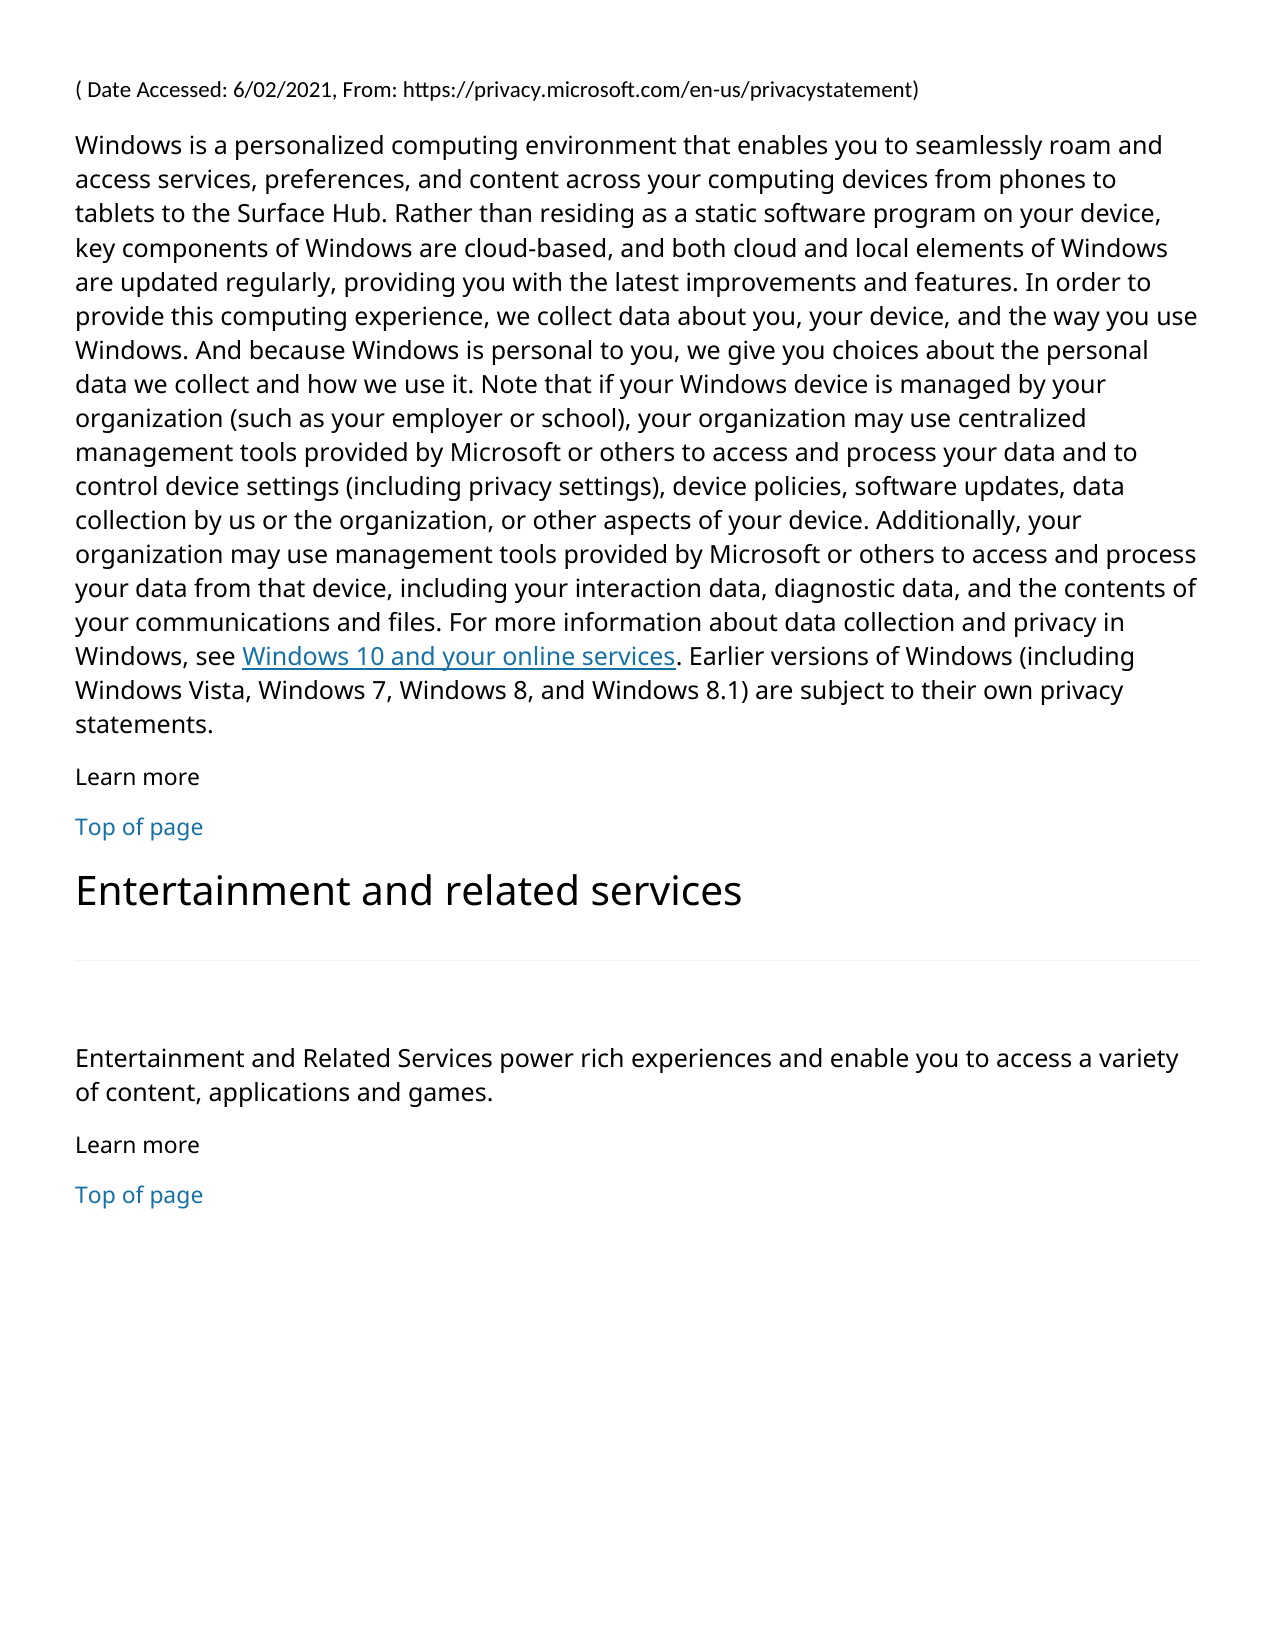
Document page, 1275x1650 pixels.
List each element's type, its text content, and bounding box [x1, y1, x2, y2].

text Windows is a personalized computing environment that enables you to seamlessly roam and access services, preferences, and content across your computing devices from phones to tablets to the Surface Hub. Rather than residing as a static software program on your device, key components of Windows are cloud-based, and both cloud and local elements of Windows are updated regularly, providing you with the latest improvements and features. In order to provide this computing experience, we collect data about you, your device, and the way you use Windows. And because Windows is personal to you, we give you choices about the personal data we collect and how we use it. Note that if your Windows device is managed by your organization (such as your employer or school), your organization may use centralized management tools provided by Microsoft or others to access and process your data and to control device settings (including privacy settings), device policies, software updates, data collection by us or the organization, or other aspects of your device. Additionally, your organization may use management tools provided by Microsoft or others to access and process your data from that device, including your interaction data, diagnostic data, and the contents of your communications and files. For more information about data collection and privacy in Windows, see Windows 10 and your online services. Earlier versions of Windows (including Windows Vista, Windows 7, Windows 8, and Windows 8.1) are subject to their own privacy statements. [75, 128, 1200, 741]
text Top of page [75, 1179, 1200, 1210]
text Learn more [75, 761, 1200, 792]
text Entertainment and Related Services power rich experiences and enable you to access a variety of content, applications and games. [75, 1041, 1200, 1109]
text Entertainment and related services [75, 862, 1200, 917]
text Learn more [75, 1128, 1200, 1160]
text Top of page [75, 811, 1200, 842]
